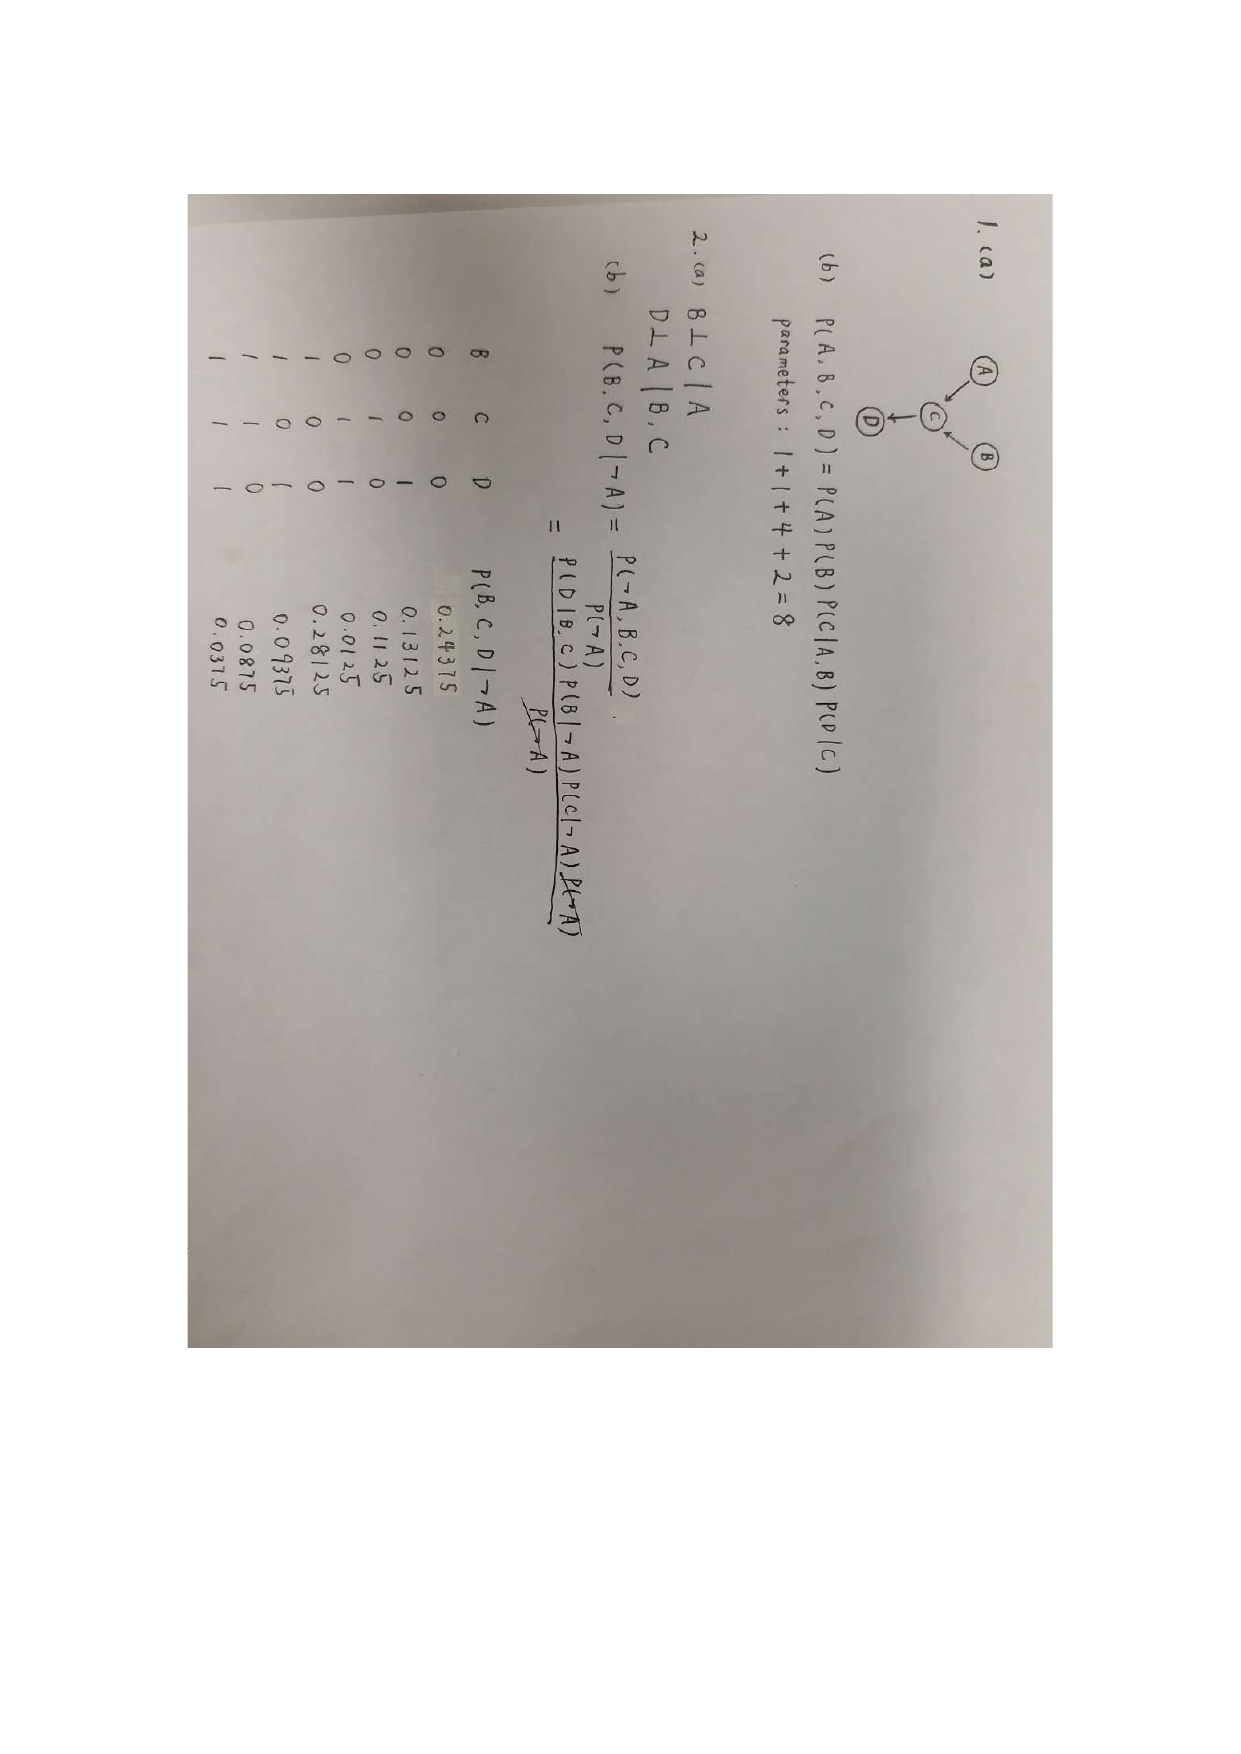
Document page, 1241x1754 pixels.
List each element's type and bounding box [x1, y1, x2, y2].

picture [187, 194, 1053, 1348]
